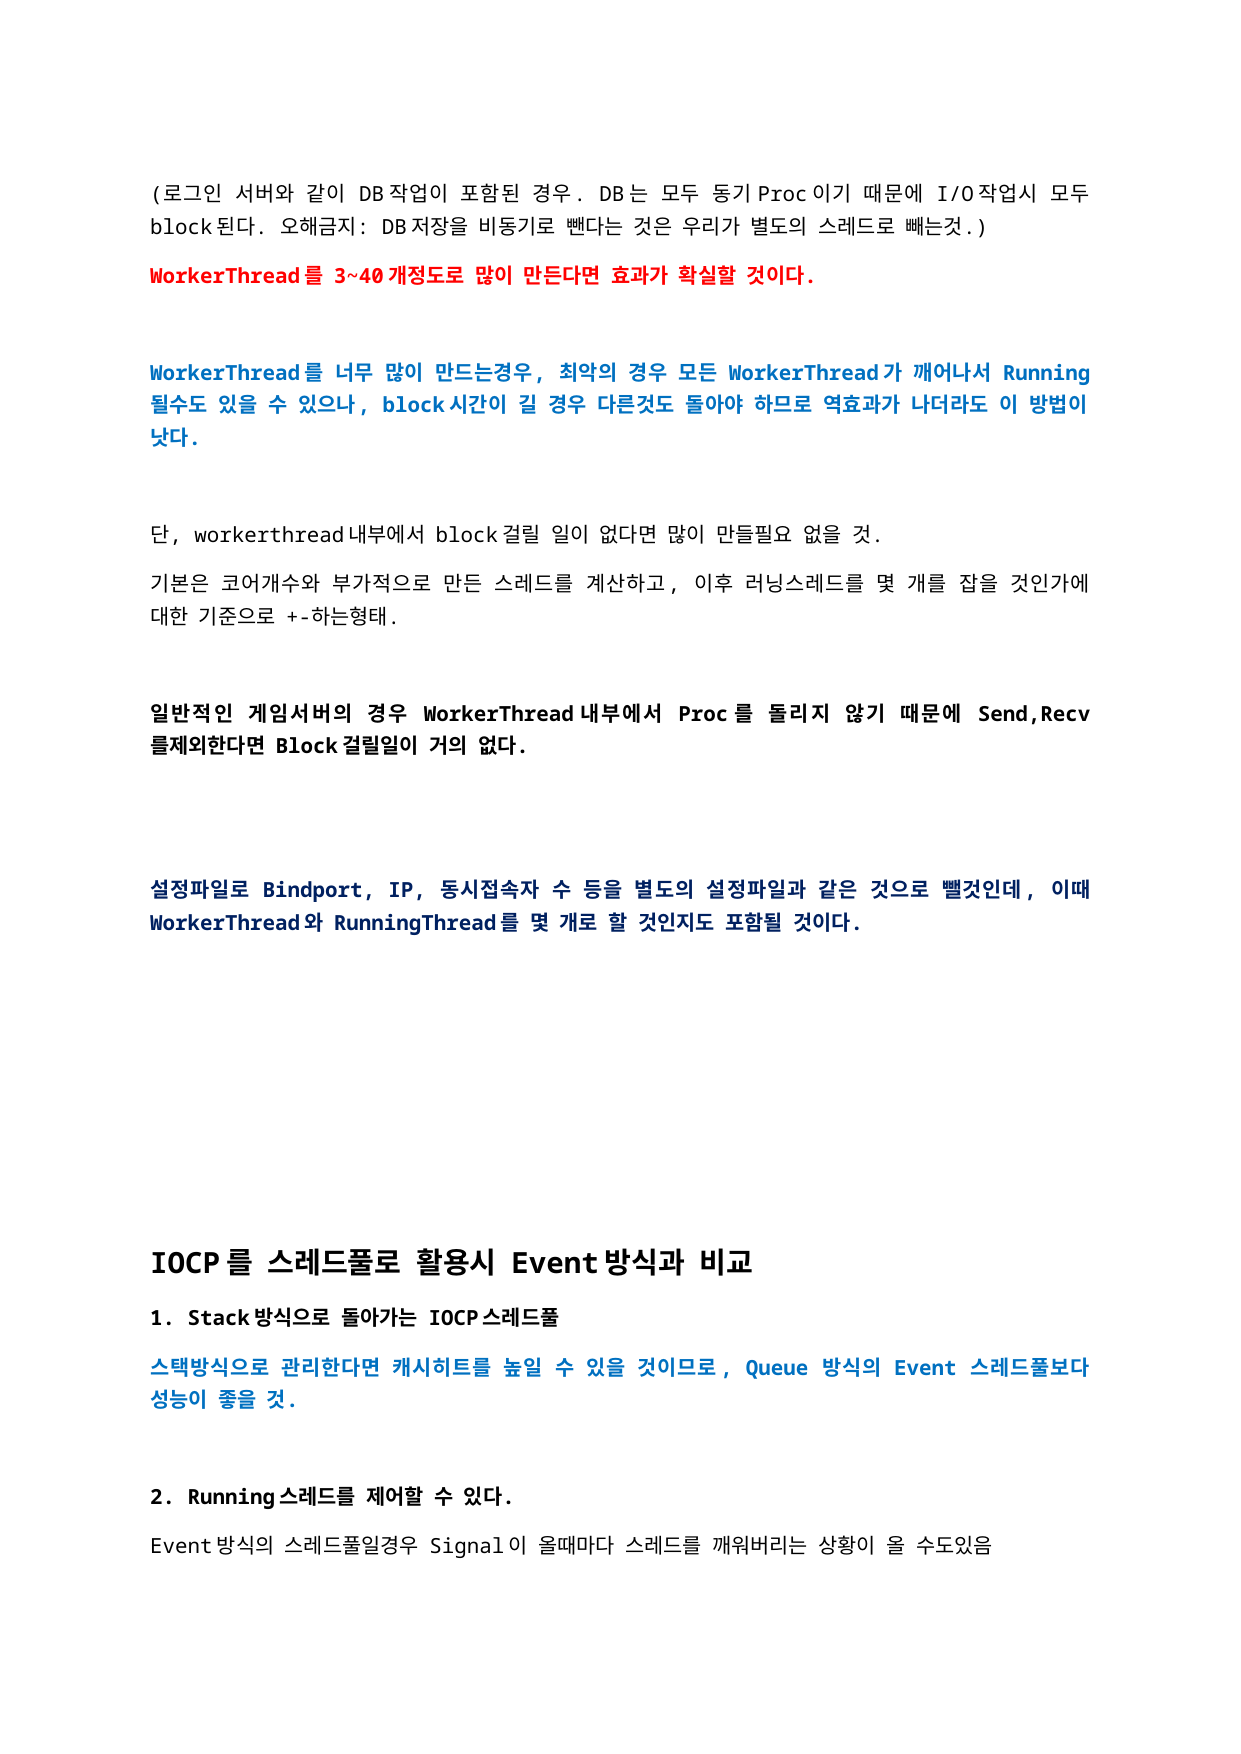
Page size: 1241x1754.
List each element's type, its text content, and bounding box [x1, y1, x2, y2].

text 스택방식으로 관리한다면 캐시히트를 높일 수 있을 것이므로, Queue 방식의 Event 스레드풀보다 성능이 좋을 것. [150, 1351, 1090, 1414]
text 1. Stack방식으로 돌아가는 IOCP스레드풀 [150, 1302, 1090, 1332]
text 일반적인 게임서버의 경우 WorkerThread내부에서 Proc를 돌리지 않기 때문에 Send,Recv를제외한다면 Block걸릴일이 거의 없다. [150, 697, 1090, 760]
text 2. Running스레드를 제어할 수 있다. [150, 1480, 1090, 1511]
text 기본은 코어개수와 부가적으로 만든 스레드를 계산하고, 이후 러닝스레드를 몇 개를 잡을 것인가에 대한 기준으로 +-하는형태. [150, 567, 1090, 630]
text 설정파일로 Bindport, IP, 동시접속자 수 등을 별도의 설정파일과 같은 것으로 뺄것인데, 이때 WorkerThread와 RunningThread를 몇 개로 할 것인지도 포함될 것이다. [150, 873, 1090, 936]
text WorkerThread를 너무 많이 만드는경우, 최악의 경우 모든 WorkerThread가 깨어나서 Running될수도 있을 수 있으나, block시간이 길 경우 다른것도 돌아야 하므로 역효과가 나더라도 이 방법이 낫다. [150, 356, 1090, 452]
text IOCP를 스레드풀로 활용시 Event방식과 비교 [150, 1239, 1090, 1282]
text Event방식의 스레드풀일경우 Signal이 올때마다 스레드를 깨워버리는 상황이 올 수도있음 [150, 1530, 1090, 1560]
text 단, workerthread내부에서 block걸릴 일이 없다면 많이 만들필요 없을 것. [150, 518, 1090, 548]
text (로그인 서버와 같이 DB작업이 포함된 경우. DB는 모두 동기Proc이기 때문에 I/O작업시 모두 block된다. 오해금지: DB저장을 비동기로 뺀다는 것은 우리가 별도의 스레드로 빼는것.) [150, 177, 1090, 240]
text WorkerThread를 3~40개정도로 많이 만든다면 효과가 확실할 것이다. [150, 259, 1090, 289]
